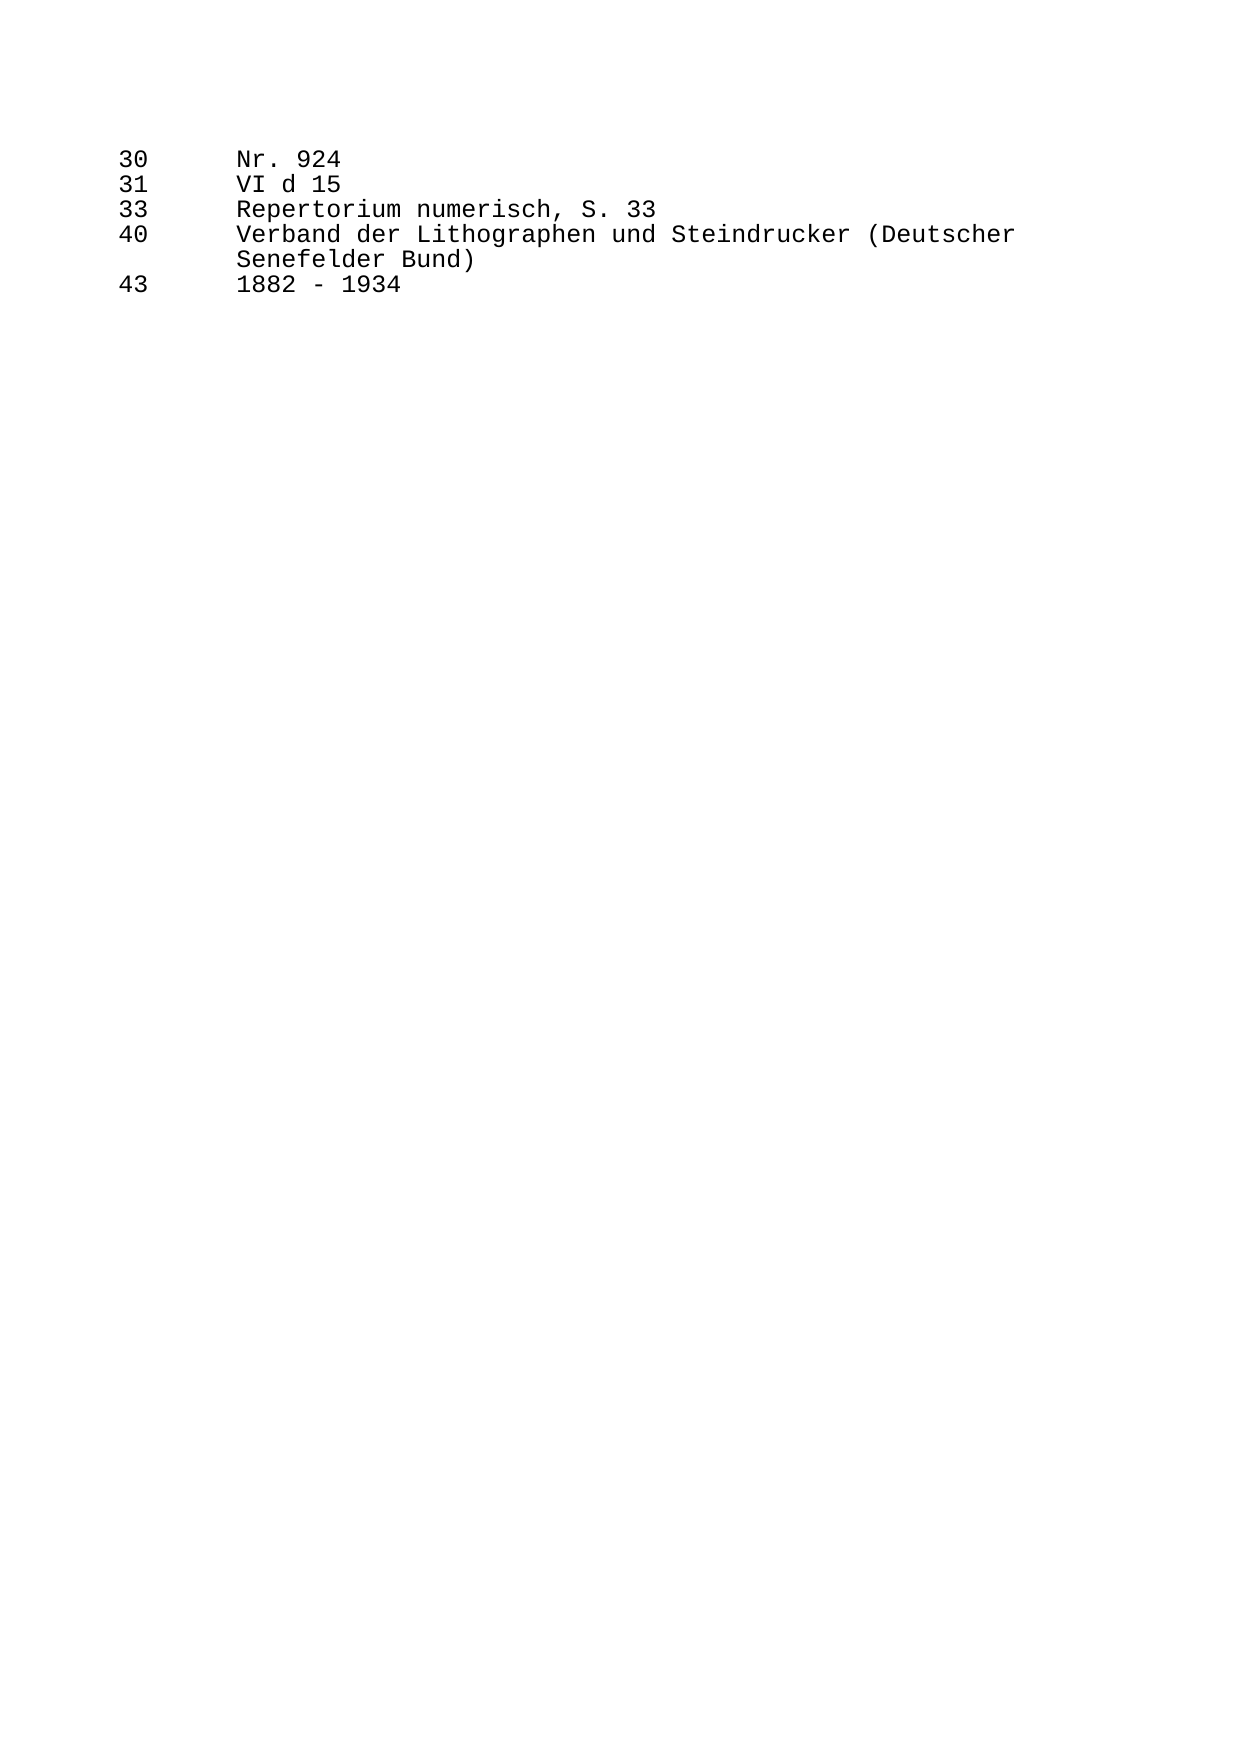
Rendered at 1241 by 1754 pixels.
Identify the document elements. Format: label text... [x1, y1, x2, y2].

text 40 k[Verband der Lithographen und Steindrucker]k (k[Deutscher Senefelder Bund]k) [118, 223, 1122, 273]
text 43 1882 - 1934 [118, 273, 1122, 298]
text 33 Repertorium numerisch, S. 33 [118, 198, 1122, 223]
text 30 Nr. 924 [118, 148, 1122, 173]
text 31 VI d 15 [118, 173, 1122, 198]
